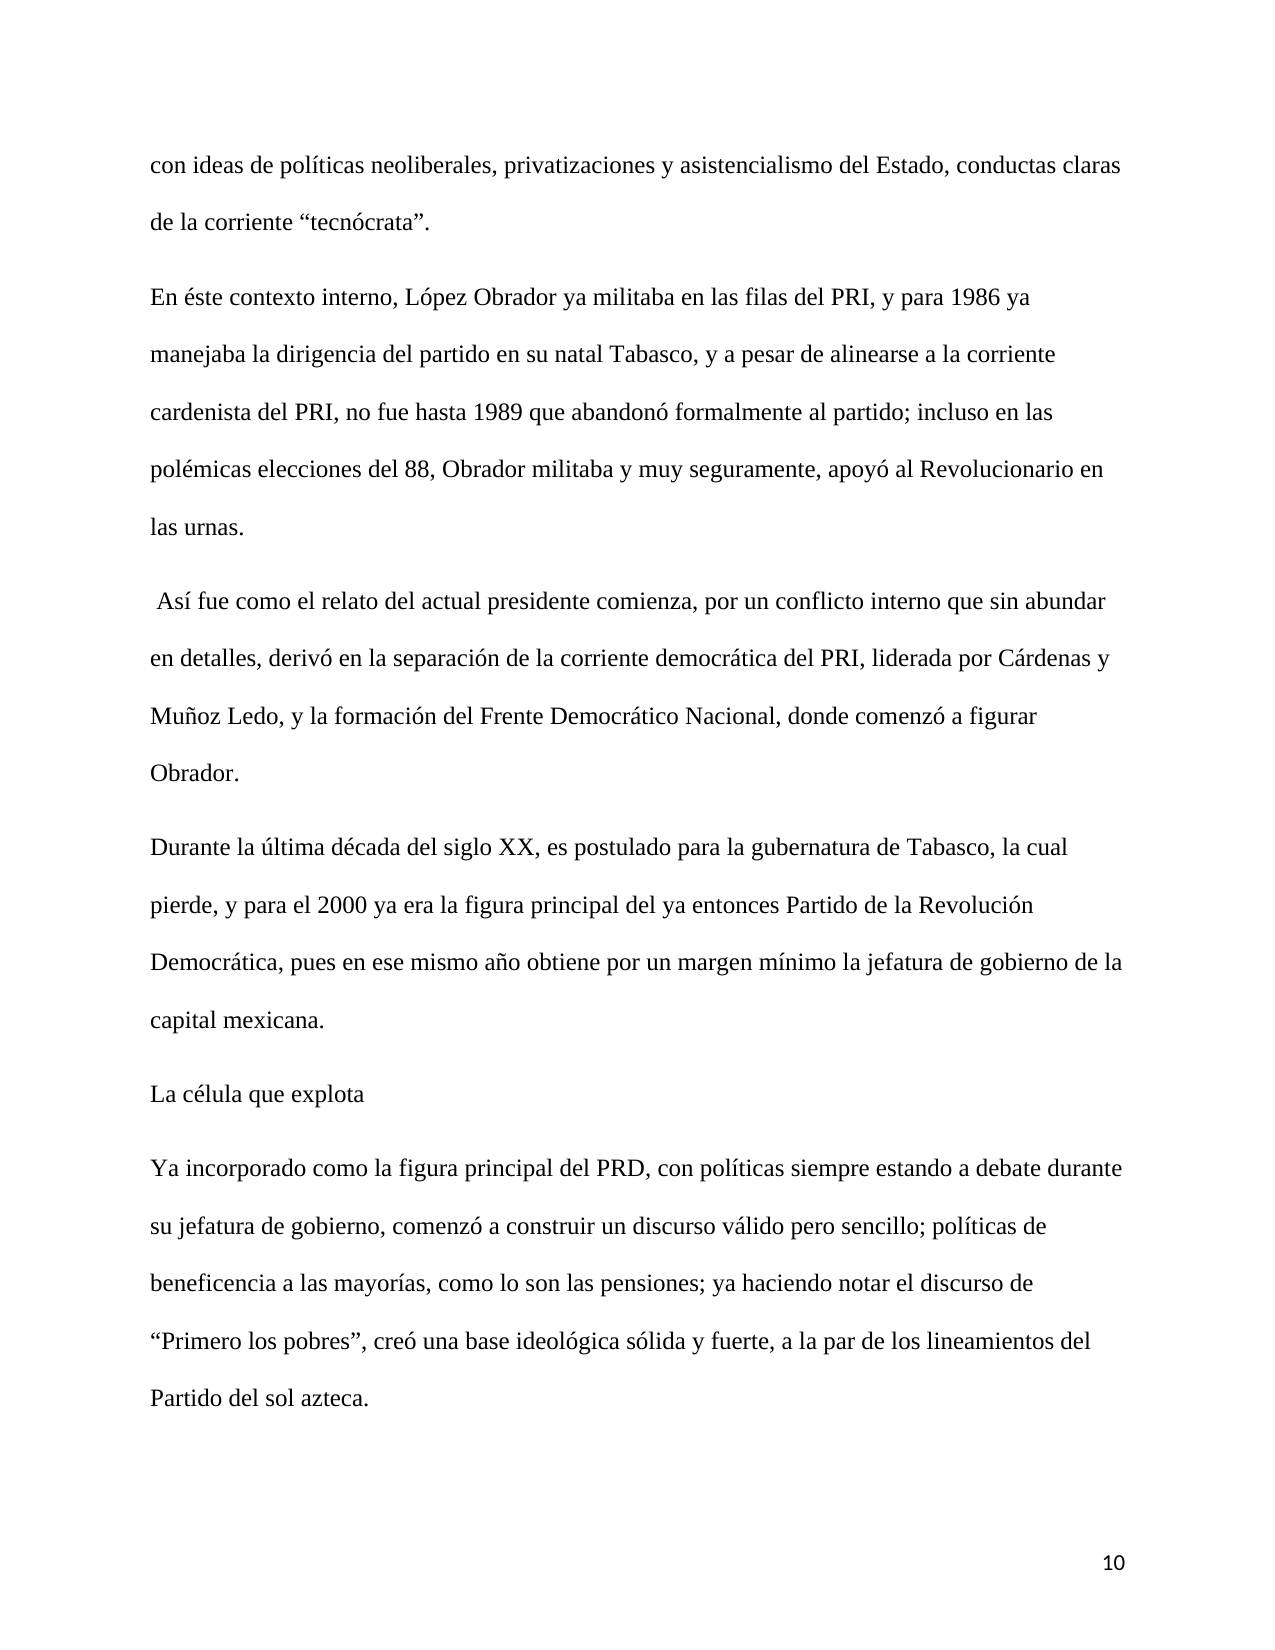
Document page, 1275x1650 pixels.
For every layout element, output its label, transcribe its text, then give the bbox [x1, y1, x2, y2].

text En éste contexto interno, López Obrador ya militaba en las filas del PRI, y para 1986 ya manejaba la dirigencia del partido en su natal Tabasco, y a pesar de alinearse a la corriente cardenista del PRI, no fue hasta 1989 que abandonó formalmente al partido; incluso en las polémicas elecciones del 88, Obrador militaba y muy seguramente, apoyó al Revolucionario en las urnas. [150, 282, 1125, 540]
text Ya incorporado como la figura principal del PRD, con políticas siempre estando a debate durante su jefatura de gobierno, comenzó a construir un discurso válido pero sencillo; políticas de beneficencia a las mayorías, como lo son las pensiones; ya haciendo notar el discurso de “Primero los pobres”, creó una base ideológica sólida y fuerte, a la par de los lineamientos del Partido del sol azteca. [150, 1153, 1125, 1412]
text Durante la última década del siglo XX, es postulado para la gubernatura de Tabasco, la cual pierde, y para el 2000 ya era la figura principal del ya entonces Partido de la Revolución Democrática, pues en ese mismo año obtiene por un margen mínimo la jefatura de gobierno de la capital mexicana. [150, 832, 1125, 1034]
text La célula que explota [150, 1079, 1125, 1108]
text Así fue como el relato del actual presidente comienza, por un conflicto interno que sin abundar en detalles, derivó en la separación de la corriente democrática del PRI, liderada por Cárdenas y Muñoz Ledo, y la formación del Frente Democrático Nacional, donde comenzó a figurar Obrador. [150, 586, 1125, 787]
